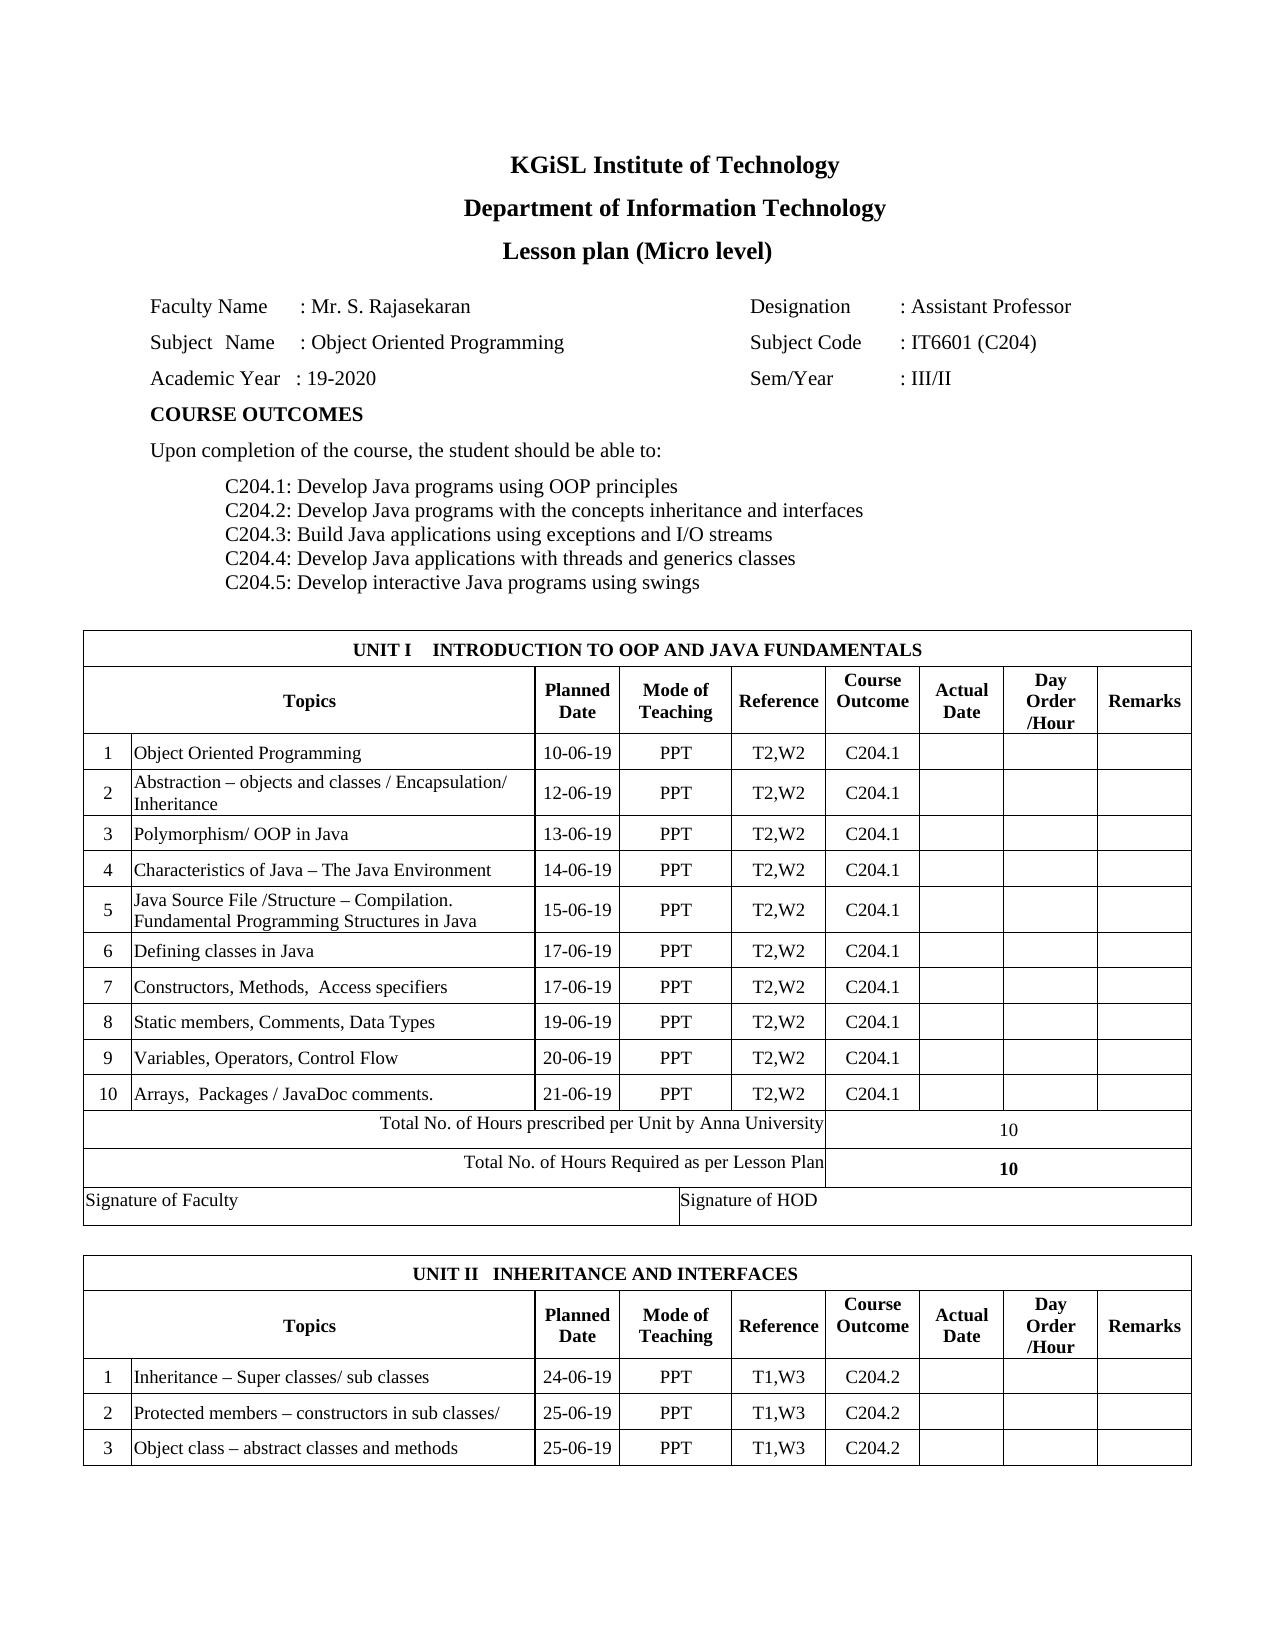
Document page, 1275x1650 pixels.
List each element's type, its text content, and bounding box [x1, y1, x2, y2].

table_cell 13-06-19 [536, 816, 619, 850]
table_cell Object Oriented Programming [132, 734, 534, 769]
table_cell C204.2 [826, 1394, 919, 1429]
table_cell Day Order /Hour [1004, 1291, 1097, 1358]
table_cell 25-06-19 [536, 1430, 619, 1464]
table_cell PPT [620, 1075, 731, 1110]
table_cell Object class – abstract classes and methods [132, 1430, 534, 1464]
table_cell Variables, Operators, Control Flow [132, 1040, 534, 1074]
table_cell T2,W2 [732, 816, 825, 850]
table_cell C204.1 [826, 1075, 919, 1110]
table_cell [1098, 933, 1191, 967]
table_cell T2,W2 [732, 1075, 825, 1110]
table_cell T2,W2 [732, 933, 825, 967]
table_cell Planned Date [536, 667, 619, 733]
table_cell T2,W2 [732, 968, 825, 1003]
table_cell [920, 1430, 1003, 1464]
table_cell 15-06-19 [536, 887, 619, 932]
table_cell [920, 968, 1003, 1003]
table_cell Planned Date [536, 1291, 619, 1358]
table_cell Day Order /Hour [1004, 667, 1097, 733]
table_cell Defining classes in Java [132, 933, 534, 967]
table_cell 17-06-19 [536, 933, 619, 967]
table_cell [1098, 1004, 1191, 1038]
table_cell [1004, 770, 1097, 814]
table_header UNIT II INHERITANCE AND INTERFACES [84, 1256, 1191, 1290]
table_cell Course Outcome [826, 1291, 919, 1358]
table_cell PPT [620, 1430, 731, 1464]
table_cell 3 [84, 1430, 131, 1464]
table_cell 4 [84, 851, 131, 886]
table_cell PPT [620, 968, 731, 1003]
table_cell 25-06-19 [536, 1394, 619, 1429]
table_cell Inheritance – Super classes/ sub classes [132, 1359, 534, 1393]
table_header UNIT I INTRODUCTION TO OOP AND JAVA FUNDAMENTALS [84, 631, 1191, 666]
table_cell 10-06-19 [536, 734, 619, 769]
table_cell 9 [84, 1040, 131, 1074]
table_cell [920, 1359, 1003, 1393]
table_cell 5 [84, 887, 131, 932]
table_cell Polymorphism/ OOP in Java [132, 816, 534, 850]
table_cell 17-06-19 [536, 968, 619, 1003]
table_cell [1098, 734, 1191, 769]
text KGiSL Institute of Technology [150, 150, 1125, 179]
table_cell T2,W2 [732, 887, 825, 932]
table_cell PPT [620, 770, 731, 814]
table_cell PPT [620, 851, 731, 886]
table_cell [1004, 851, 1097, 886]
table_cell T2,W2 [732, 1040, 825, 1074]
table_cell 24-06-19 [536, 1359, 619, 1393]
table_cell Reference [732, 1291, 825, 1358]
table_cell 10 [84, 1075, 131, 1110]
table_cell T1,W3 [732, 1359, 825, 1393]
table_cell Signature of Faculty [84, 1188, 679, 1225]
table_cell [920, 1075, 1003, 1110]
table_cell [1098, 968, 1191, 1003]
table_cell [920, 851, 1003, 886]
text Faculty Name : Mr. S. Rajasekaran Designation : Assistant Professor [150, 294, 1125, 318]
table_cell [920, 887, 1003, 932]
table_cell Course Outcome [826, 667, 919, 733]
table_cell [1004, 816, 1097, 850]
text Subject Name : Object Oriented Programming Subject Code : IT6601 (C204) [150, 330, 1125, 354]
table_cell [1098, 1040, 1191, 1074]
table_cell [920, 816, 1003, 850]
table_cell Characteristics of Java – The Java Environment [132, 851, 534, 886]
table_cell C204.1 [826, 887, 919, 932]
table_cell [1098, 1430, 1191, 1464]
table_cell Remarks [1098, 667, 1191, 733]
table_cell [1004, 1075, 1097, 1110]
table_cell 12-06-19 [536, 770, 619, 814]
text C204.5: Develop interactive Java programs using swings [225, 570, 1125, 594]
table_cell C204.1 [826, 851, 919, 886]
table_cell PPT [620, 1040, 731, 1074]
table_cell [1098, 851, 1191, 886]
table_cell PPT [620, 1359, 731, 1393]
table_cell Actual Date [920, 1291, 1003, 1358]
table_cell Signature of HOD [680, 1188, 1191, 1225]
table_cell C204.1 [826, 770, 919, 814]
table_cell [1098, 887, 1191, 932]
table_cell Total No. of Hours prescribed per Unit by Anna University [84, 1111, 825, 1148]
table_cell 2 [84, 1394, 131, 1429]
text C204.3: Build Java applications using exceptions and I/O streams [225, 522, 1125, 546]
text C204.1: Develop Java programs using OOP principles [225, 474, 1125, 498]
table_cell [1004, 1004, 1097, 1038]
table_cell [1004, 734, 1097, 769]
table_cell [920, 734, 1003, 769]
text Department of Information Technology [150, 193, 1125, 222]
table_cell 10 [826, 1149, 1191, 1187]
table_cell Arrays, Packages / JavaDoc comments. [132, 1075, 534, 1110]
table_cell C204.1 [826, 734, 919, 769]
table_cell PPT [620, 887, 731, 932]
table_cell 1 [84, 1359, 131, 1393]
table_cell [1004, 887, 1097, 932]
table_cell [920, 1040, 1003, 1074]
table_cell [1098, 1359, 1191, 1393]
table_cell 3 [84, 816, 131, 850]
table_cell C204.2 [826, 1359, 919, 1393]
table_cell Mode of Teaching [620, 1291, 731, 1358]
table_cell C204.1 [826, 1040, 919, 1074]
table_cell PPT [620, 1394, 731, 1429]
text Academic Year : 19-2020 Sem/Year : III/II [150, 366, 1125, 390]
text C204.4: Develop Java applications with threads and generics classes [225, 546, 1125, 570]
table_cell 10 [826, 1111, 1191, 1148]
table_cell Constructors, Methods, Access specifiers [132, 968, 534, 1003]
text Upon completion of the course, the student should be able to: [150, 438, 1125, 462]
table_cell PPT [620, 734, 731, 769]
table_cell T1,W3 [732, 1430, 825, 1464]
table_cell 19-06-19 [536, 1004, 619, 1038]
table_cell Actual Date [920, 667, 1003, 733]
text COURSE OUTCOMES [150, 402, 1125, 426]
table_cell T2,W2 [732, 734, 825, 769]
table_cell T2,W2 [732, 851, 825, 886]
table_cell 14-06-19 [536, 851, 619, 886]
table_cell PPT [620, 816, 731, 850]
table_cell 6 [84, 933, 131, 967]
table_cell [920, 1394, 1003, 1429]
table_cell 1 [84, 734, 131, 769]
table_cell Total No. of Hours Required as per Lesson Plan [84, 1149, 825, 1187]
table_cell C204.2 [826, 1430, 919, 1464]
table_cell PPT [620, 1004, 731, 1038]
table_cell [1004, 1359, 1097, 1393]
table_cell [1004, 968, 1097, 1003]
table_cell 21-06-19 [536, 1075, 619, 1110]
table_cell 20-06-19 [536, 1040, 619, 1074]
table_cell [920, 933, 1003, 967]
table_cell C204.1 [826, 816, 919, 850]
table_cell [1098, 816, 1191, 850]
table_cell 8 [84, 1004, 131, 1038]
table_cell [1004, 1394, 1097, 1429]
table_cell Topics [84, 667, 534, 733]
table_cell PPT [620, 933, 731, 967]
table_cell [1098, 1075, 1191, 1110]
table_cell [1004, 1430, 1097, 1464]
table_cell Remarks [1098, 1291, 1191, 1358]
table_cell [1098, 770, 1191, 814]
table_cell [920, 1004, 1003, 1038]
text C204.2: Develop Java programs with the concepts inheritance and interfaces [225, 498, 1125, 522]
text Lesson plan (Micro level) [150, 236, 1125, 265]
table_cell T1,W3 [732, 1394, 825, 1429]
table_cell [1004, 933, 1097, 967]
table_cell Mode of Teaching [620, 667, 731, 733]
table_cell [920, 770, 1003, 814]
table_cell [1004, 1040, 1097, 1074]
table_cell Reference [732, 667, 825, 733]
table_cell C204.1 [826, 968, 919, 1003]
table_cell C204.1 [826, 1004, 919, 1038]
table_cell C204.1 [826, 933, 919, 967]
table_cell 2 [84, 770, 131, 814]
table_cell Java Source File /Structure – Compilation. Fundamental Programming Structures in Java [132, 887, 534, 932]
table_cell Topics [84, 1291, 534, 1358]
table_cell T2,W2 [732, 1004, 825, 1038]
table_cell 7 [84, 968, 131, 1003]
table_cell [1098, 1394, 1191, 1429]
table_cell T2,W2 [732, 770, 825, 814]
table_cell Static members, Comments, Data Types [132, 1004, 534, 1038]
table_cell Abstraction – objects and classes / Encapsulation/ Inheritance [132, 770, 534, 814]
table_cell Protected members – constructors in sub classes/ [132, 1394, 534, 1429]
